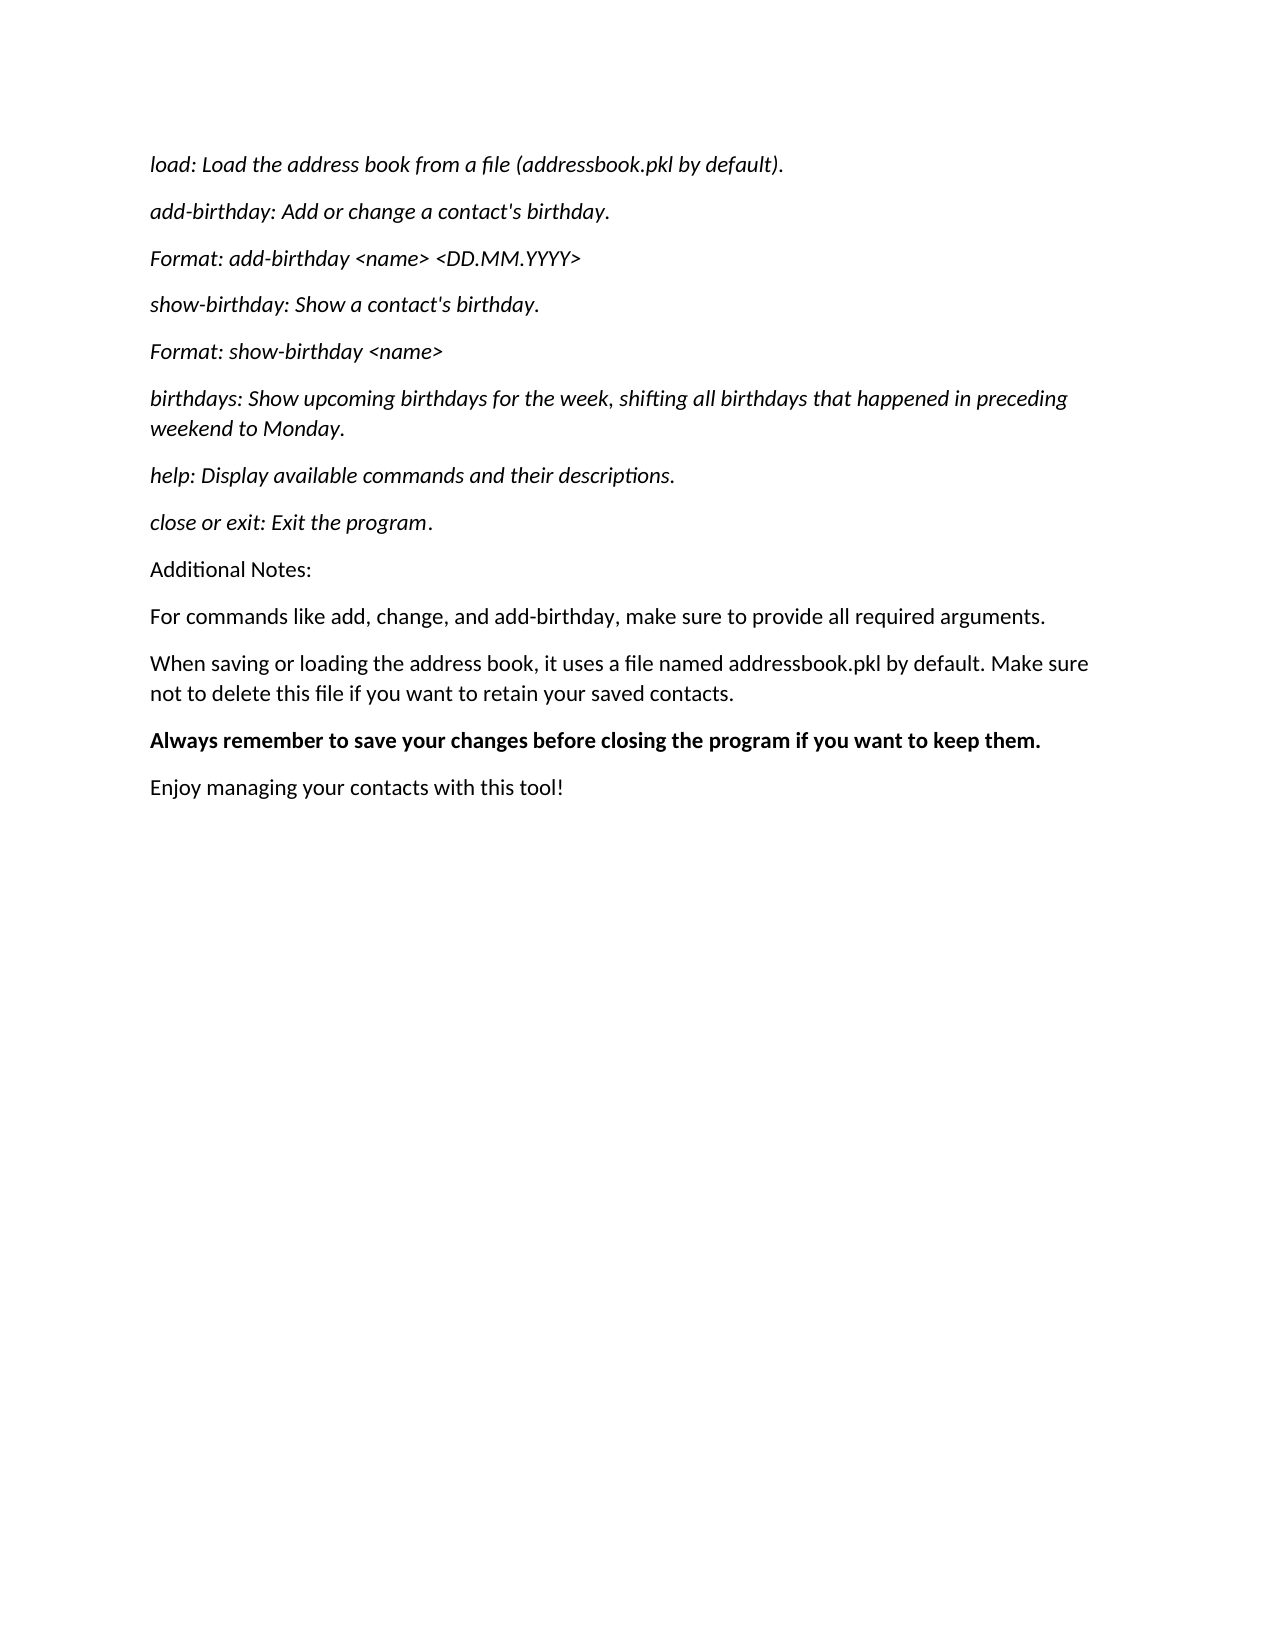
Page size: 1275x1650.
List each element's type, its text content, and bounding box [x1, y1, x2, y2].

text Additional Notes: [150, 555, 1125, 583]
text For commands like add, change, and add-birthday, make sure to provide all required arguments. [150, 602, 1125, 630]
text Enjoy managing your contacts with this tool! [150, 773, 1125, 801]
text help: Display available commands and their descriptions. [150, 461, 1125, 489]
text load: Load the address book from a file (addressbook.pkl by default). [150, 150, 1125, 178]
text close or exit: Exit the program. [150, 508, 1125, 536]
text Format: add-birthday <name> <DD.MM.YYYY> [150, 244, 1125, 272]
text show-birthday: Show a contact's birthday. [150, 291, 1125, 319]
text Format: show-birthday <name> [150, 337, 1125, 366]
text When saving or loading the address book, it uses a file named addressbook.pkl by default. Make sure not to delete this file if you want to retain your saved contacts. [150, 649, 1125, 707]
text Always remember to save your changes before closing the program if you want to keep them. [150, 726, 1125, 754]
text birthdays: Show upcoming birthdays for the week, shifting all birthdays that happened in preceding weekend to Monday. [150, 384, 1125, 443]
text add-birthday: Add or change a contact's birthday. [150, 197, 1125, 225]
